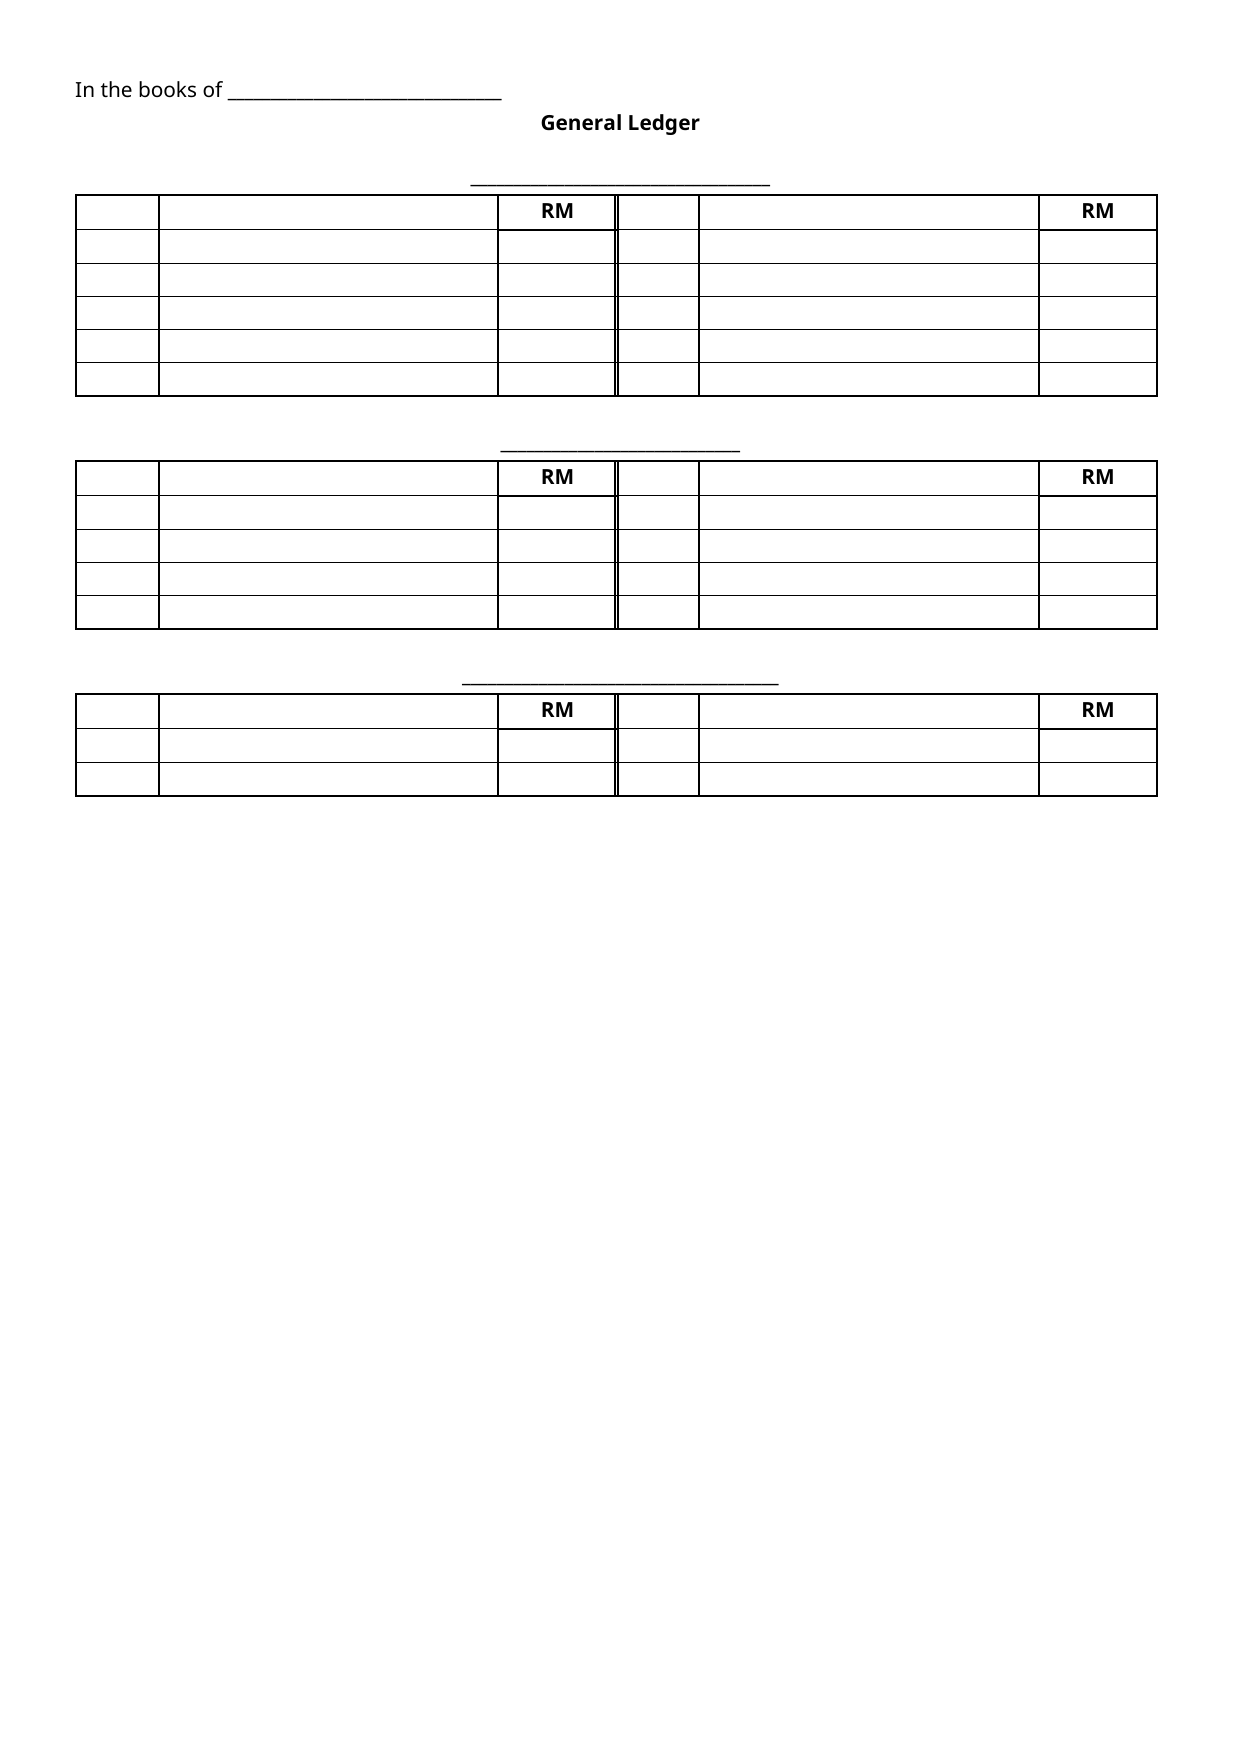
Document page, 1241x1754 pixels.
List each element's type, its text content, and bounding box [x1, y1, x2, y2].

table_cell [499, 596, 614, 628]
table_cell [1040, 330, 1156, 362]
text ___________________________________ [75, 161, 1165, 190]
table_cell [1040, 497, 1156, 529]
table_cell [619, 297, 698, 329]
table_cell [619, 530, 698, 562]
table_cell [160, 596, 497, 628]
table_header [160, 695, 497, 728]
table_cell [499, 763, 614, 795]
table_cell [700, 729, 1038, 762]
table_header [700, 196, 1038, 229]
table_cell [700, 264, 1038, 296]
table_cell [700, 230, 1038, 263]
table_header [160, 196, 497, 229]
table_cell [499, 363, 614, 395]
text _____________________________________ [75, 661, 1165, 689]
table_cell [160, 363, 497, 395]
table_cell [77, 363, 158, 395]
table_cell [77, 230, 158, 263]
table_header RM [499, 462, 614, 495]
table_cell [1040, 297, 1156, 329]
table_cell [160, 496, 497, 529]
table_header RM [499, 695, 614, 728]
table_cell [160, 563, 497, 595]
table_cell [619, 230, 698, 263]
table_cell [700, 496, 1038, 529]
table_cell [160, 763, 497, 795]
table_header [77, 462, 158, 495]
table_cell [619, 496, 698, 529]
table_cell [77, 563, 158, 595]
table_cell [499, 563, 614, 595]
table_header [619, 695, 698, 728]
text General Ledger [75, 108, 1165, 136]
table_cell [619, 563, 698, 595]
table_cell [77, 297, 158, 329]
table_cell [700, 363, 1038, 395]
table_cell [700, 530, 1038, 562]
table_cell [1040, 363, 1156, 395]
table_cell [1040, 231, 1156, 263]
table_cell [619, 330, 698, 362]
table_cell [1040, 563, 1156, 595]
table_cell [1040, 596, 1156, 628]
table_header [160, 462, 497, 495]
table_cell [160, 530, 497, 562]
table_cell [1040, 763, 1156, 795]
table_cell [619, 763, 698, 795]
table_cell [619, 363, 698, 395]
table_cell [700, 596, 1038, 628]
table_header RM [1040, 462, 1156, 495]
table_cell [77, 496, 158, 529]
table_cell [499, 530, 614, 562]
table_cell [160, 330, 497, 362]
table_header [700, 695, 1038, 728]
table_cell [1040, 530, 1156, 562]
table_cell [77, 763, 158, 795]
text In the books of ________________________________ [75, 75, 1165, 103]
table_cell [160, 264, 497, 296]
table_cell [77, 264, 158, 296]
table_cell [619, 264, 698, 296]
table_cell [700, 763, 1038, 795]
table_cell [499, 264, 614, 296]
table_cell [619, 596, 698, 628]
table_cell [700, 297, 1038, 329]
table_cell [619, 729, 698, 762]
table_cell [499, 297, 614, 329]
table_cell [499, 330, 614, 362]
table_header [77, 196, 158, 229]
table_cell [499, 231, 614, 263]
table_cell [77, 530, 158, 562]
table_cell [700, 330, 1038, 362]
table_header [619, 462, 698, 495]
table_header RM [499, 196, 614, 229]
table_header RM [1040, 695, 1156, 728]
table_cell [1040, 730, 1156, 762]
table_cell [77, 596, 158, 628]
table_header [77, 695, 158, 728]
table_header [700, 462, 1038, 495]
table_cell [160, 230, 497, 263]
table_cell [499, 730, 614, 762]
table_cell [499, 497, 614, 529]
table_header RM [1040, 196, 1156, 229]
table_header [619, 196, 698, 229]
table_cell [160, 297, 497, 329]
table_cell [700, 563, 1038, 595]
text ____________________________ [75, 427, 1165, 456]
table_cell [1040, 264, 1156, 296]
table_cell [77, 729, 158, 762]
table_cell [77, 330, 158, 362]
table_cell [160, 729, 497, 762]
